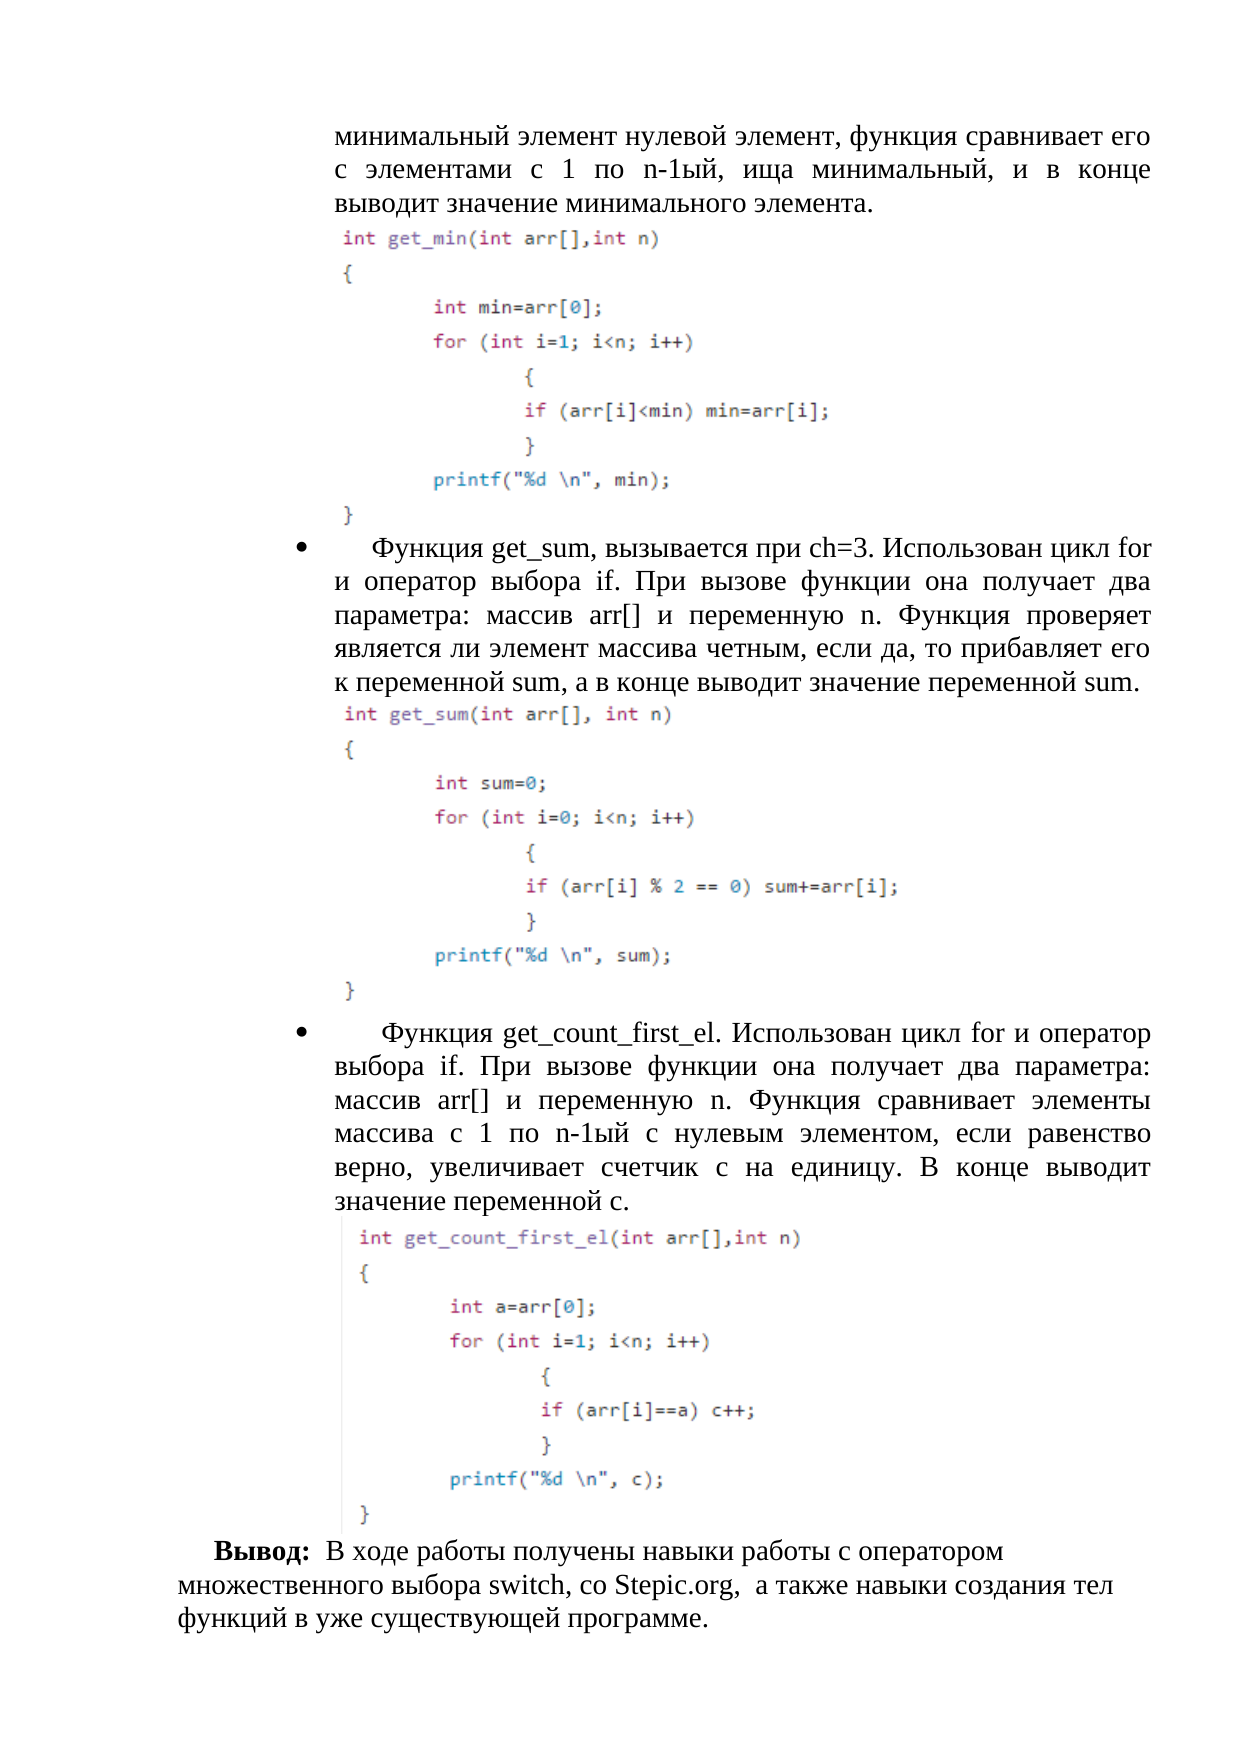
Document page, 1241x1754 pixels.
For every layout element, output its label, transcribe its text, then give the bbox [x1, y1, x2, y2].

picture [334, 218, 838, 530]
list Функция get_count_first_el. Использован цикл for и оператор выбора if. При вызове функции она получает два параметра: массив arr[] и переменную n. Функция сравнивает элементы массива с 1 по n-1ый с нулевым элементом, если равенство верно, увеличивает счетчик с на единицу. В конце выводит значение переменной с. [297, 1015, 1152, 1216]
text Вывод: В ходе работы получены навыки работы с оператором множественного выбора switch, со Stepic.org, а также навыки создания тел функций в уже существующей программе. [177, 1533, 1152, 1634]
picture [334, 697, 911, 1015]
list Функция get_sum, вызывается при ch=3. Использован цикл for и оператор выбора if. При вызове функции она получает два параметра: массив arr[] и переменную n. Функция проверяет является ли элемент массива четным, если да, то прибавляет его к переменной sum, а в конце выводит значение переменной sum. [297, 530, 1152, 698]
picture [341, 1216, 919, 1534]
